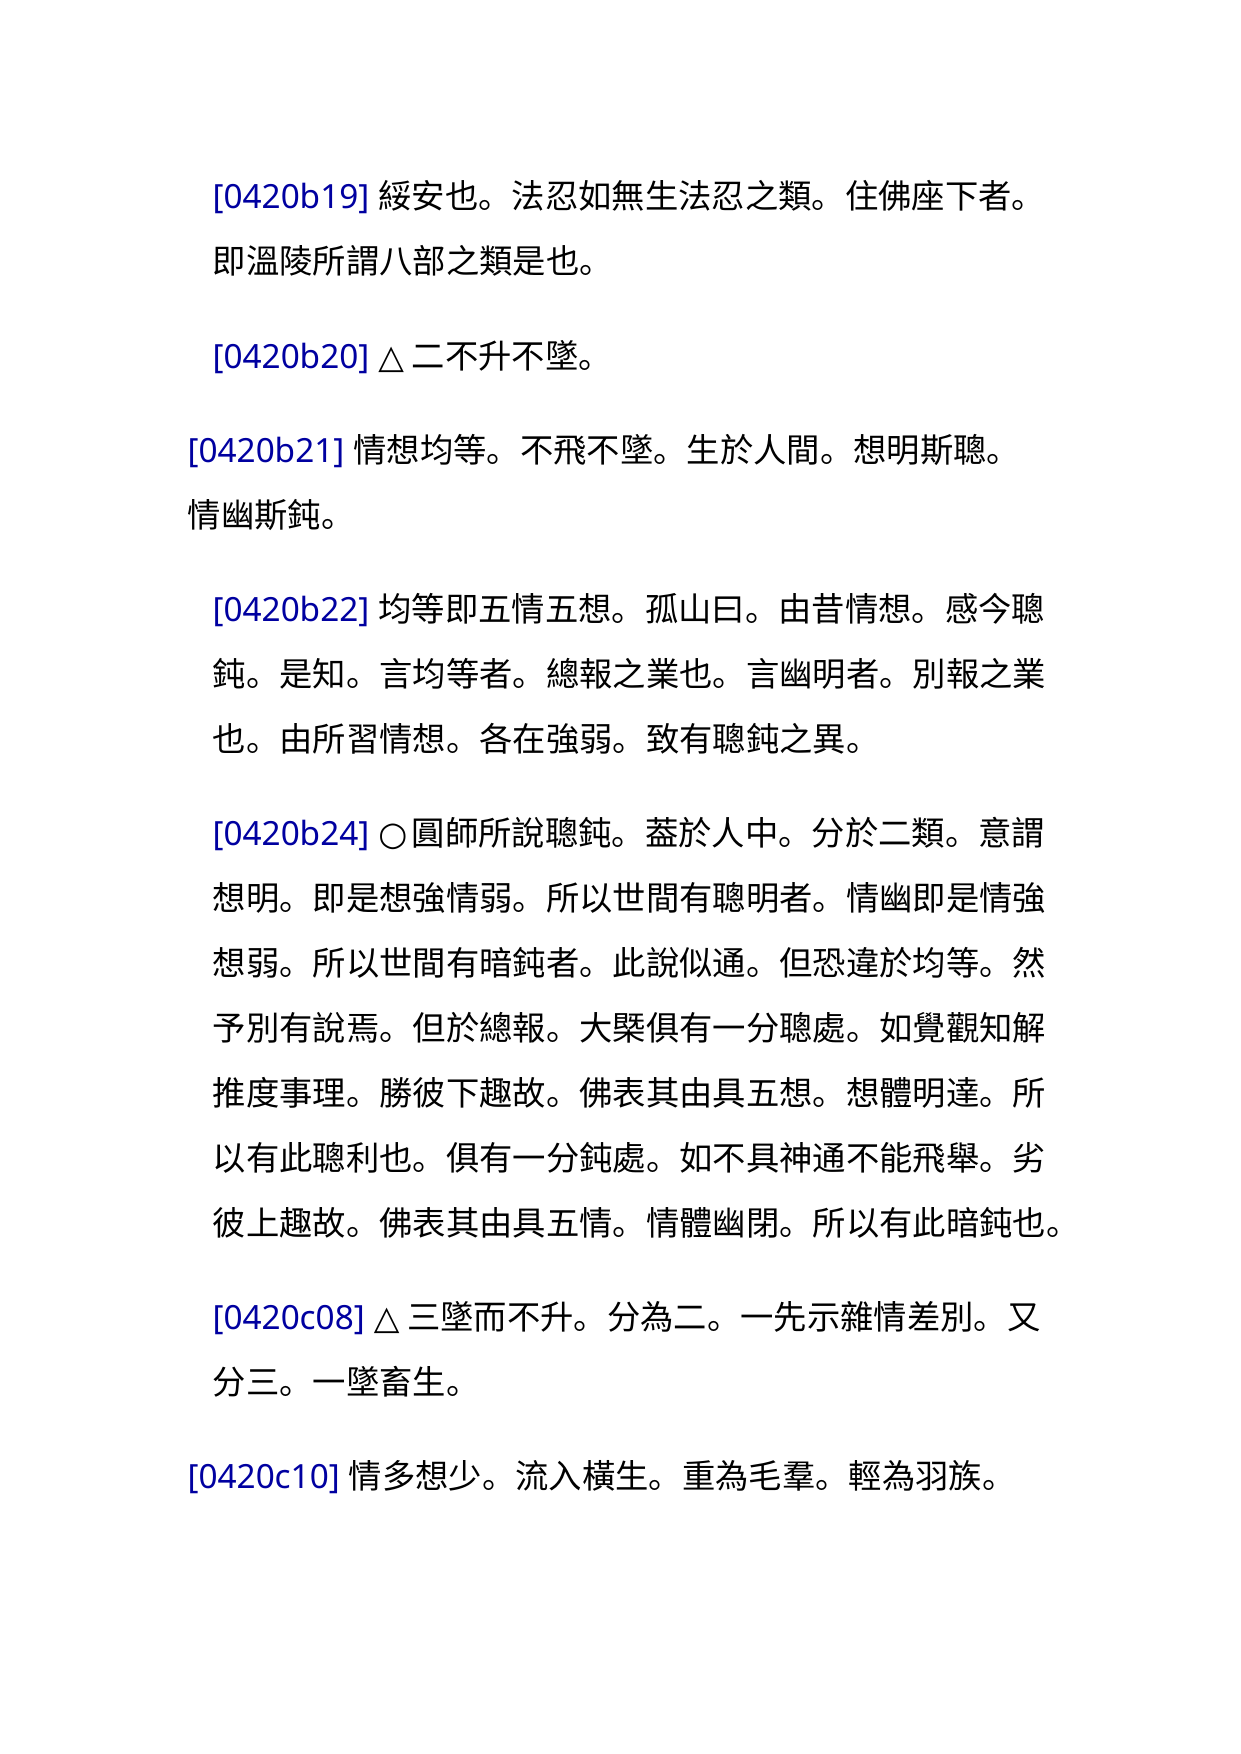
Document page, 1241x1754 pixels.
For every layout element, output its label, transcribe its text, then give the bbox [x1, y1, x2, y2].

text [0420c10] 情多想少。流入橫生。重為毛羣。輕為羽族。 [187, 1442, 1053, 1507]
text [0420b24] ○圓師所說聰鈍。葢於人中。分於二類。意謂想明。即是想強情弱。所以世間有聰明者。情幽即是情強想弱。所以世間有暗鈍者。此說似通。但恐違於均等。然予別有說焉。但於總報。大槩俱有一分聰處。如覺觀知解推度事理。勝彼下趣故。佛表其由具五想。想體明達。所以有此聰利也。俱有一分鈍處。如不具神通不能飛舉。劣彼上趣故。佛表其由具五情。情體幽閉。所以有此暗鈍也。 [212, 799, 1053, 1254]
text [0420b19] 綏安也。法忍如無生法忍之類。住佛座下者。即溫陵所謂八部之類是也。 [212, 162, 1053, 292]
text [0420b20] △二不升不墜。 [212, 321, 1053, 386]
text [0420b22] 均等即五情五想。孤山曰。由昔情想。感今聰鈍。是知。言均等者。總報之業也。言幽明者。別報之業也。由所習情想。各在強弱。致有聰鈍之異。 [212, 574, 1053, 769]
text [0420c08] △三墜而不升。分為二。一先示雜情差別。又分三。一墜畜生。 [212, 1283, 1053, 1413]
text [0420b21] 情想均等。不飛不墜。生於人間。想明斯聰。情幽斯鈍。 [187, 415, 1053, 545]
